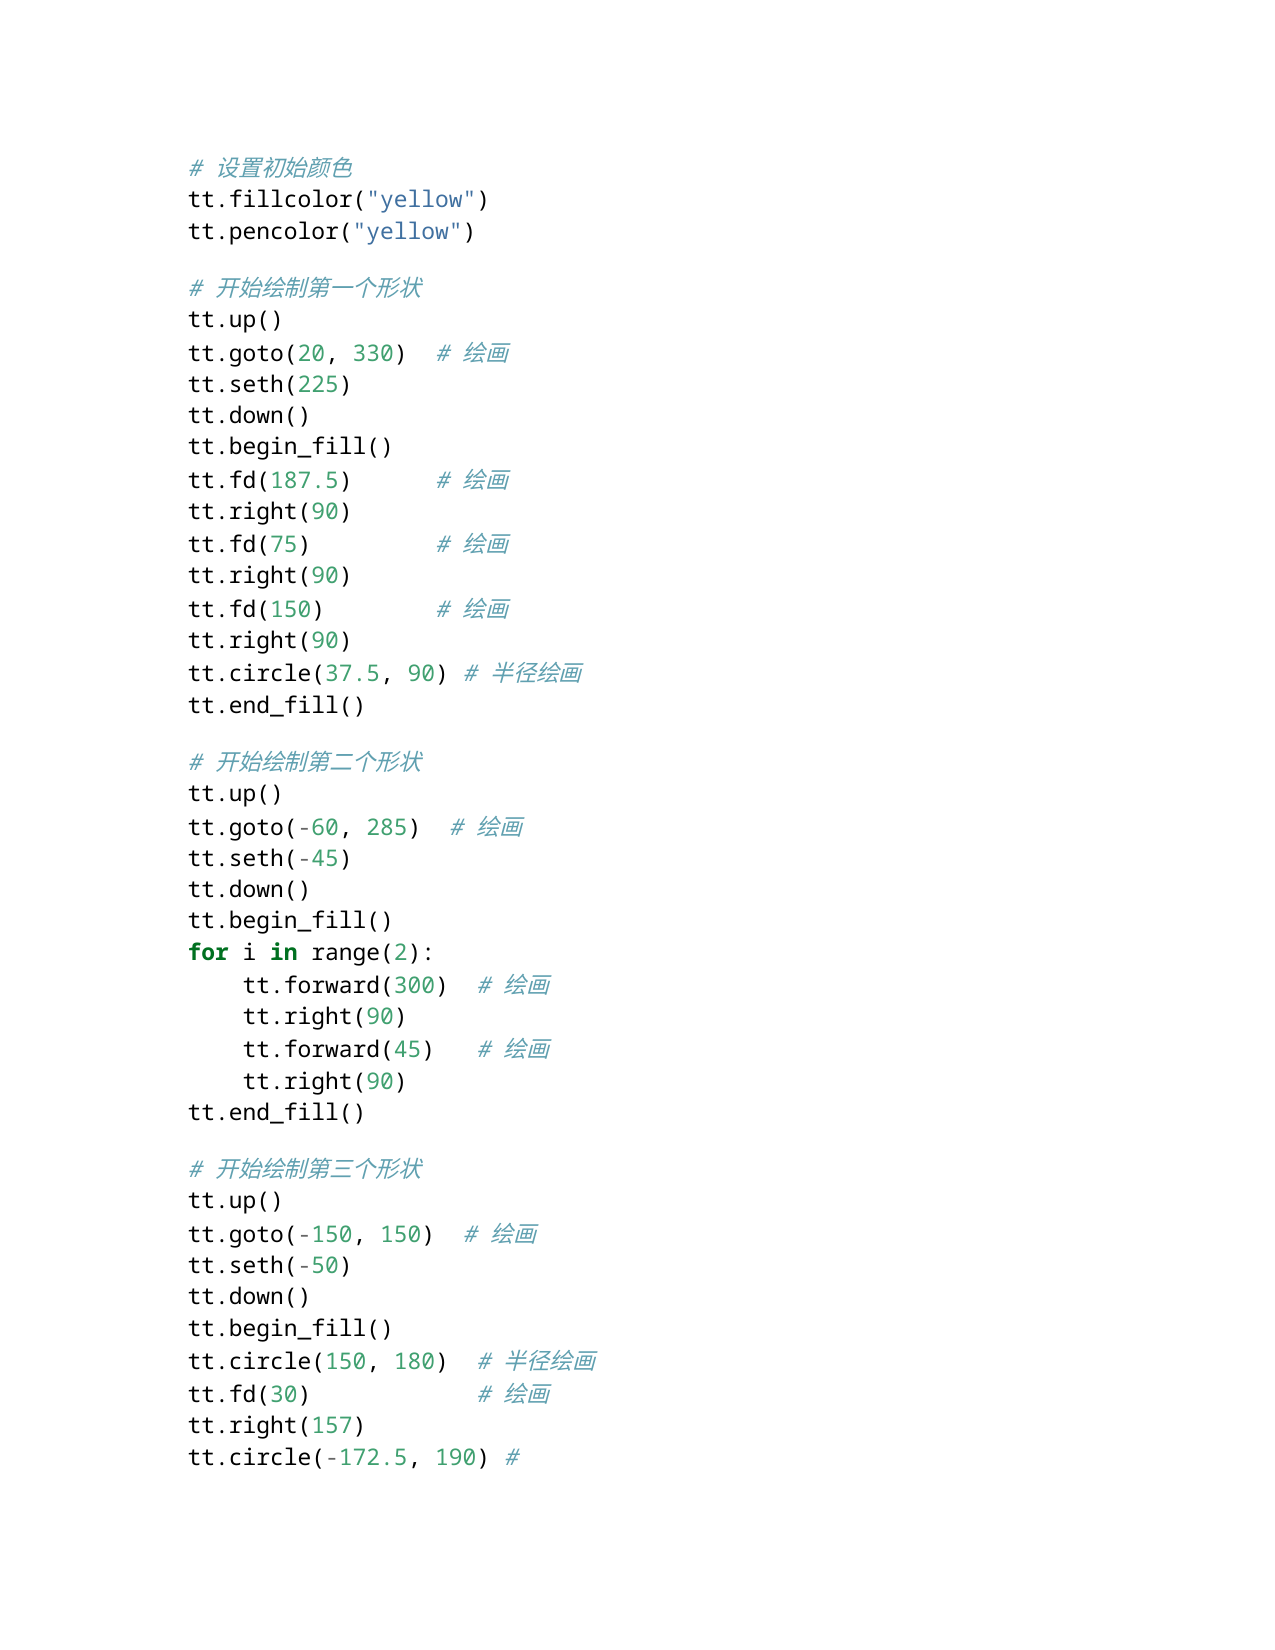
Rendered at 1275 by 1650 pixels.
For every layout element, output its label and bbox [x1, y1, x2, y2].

text [187, 150, 1087, 1472]
